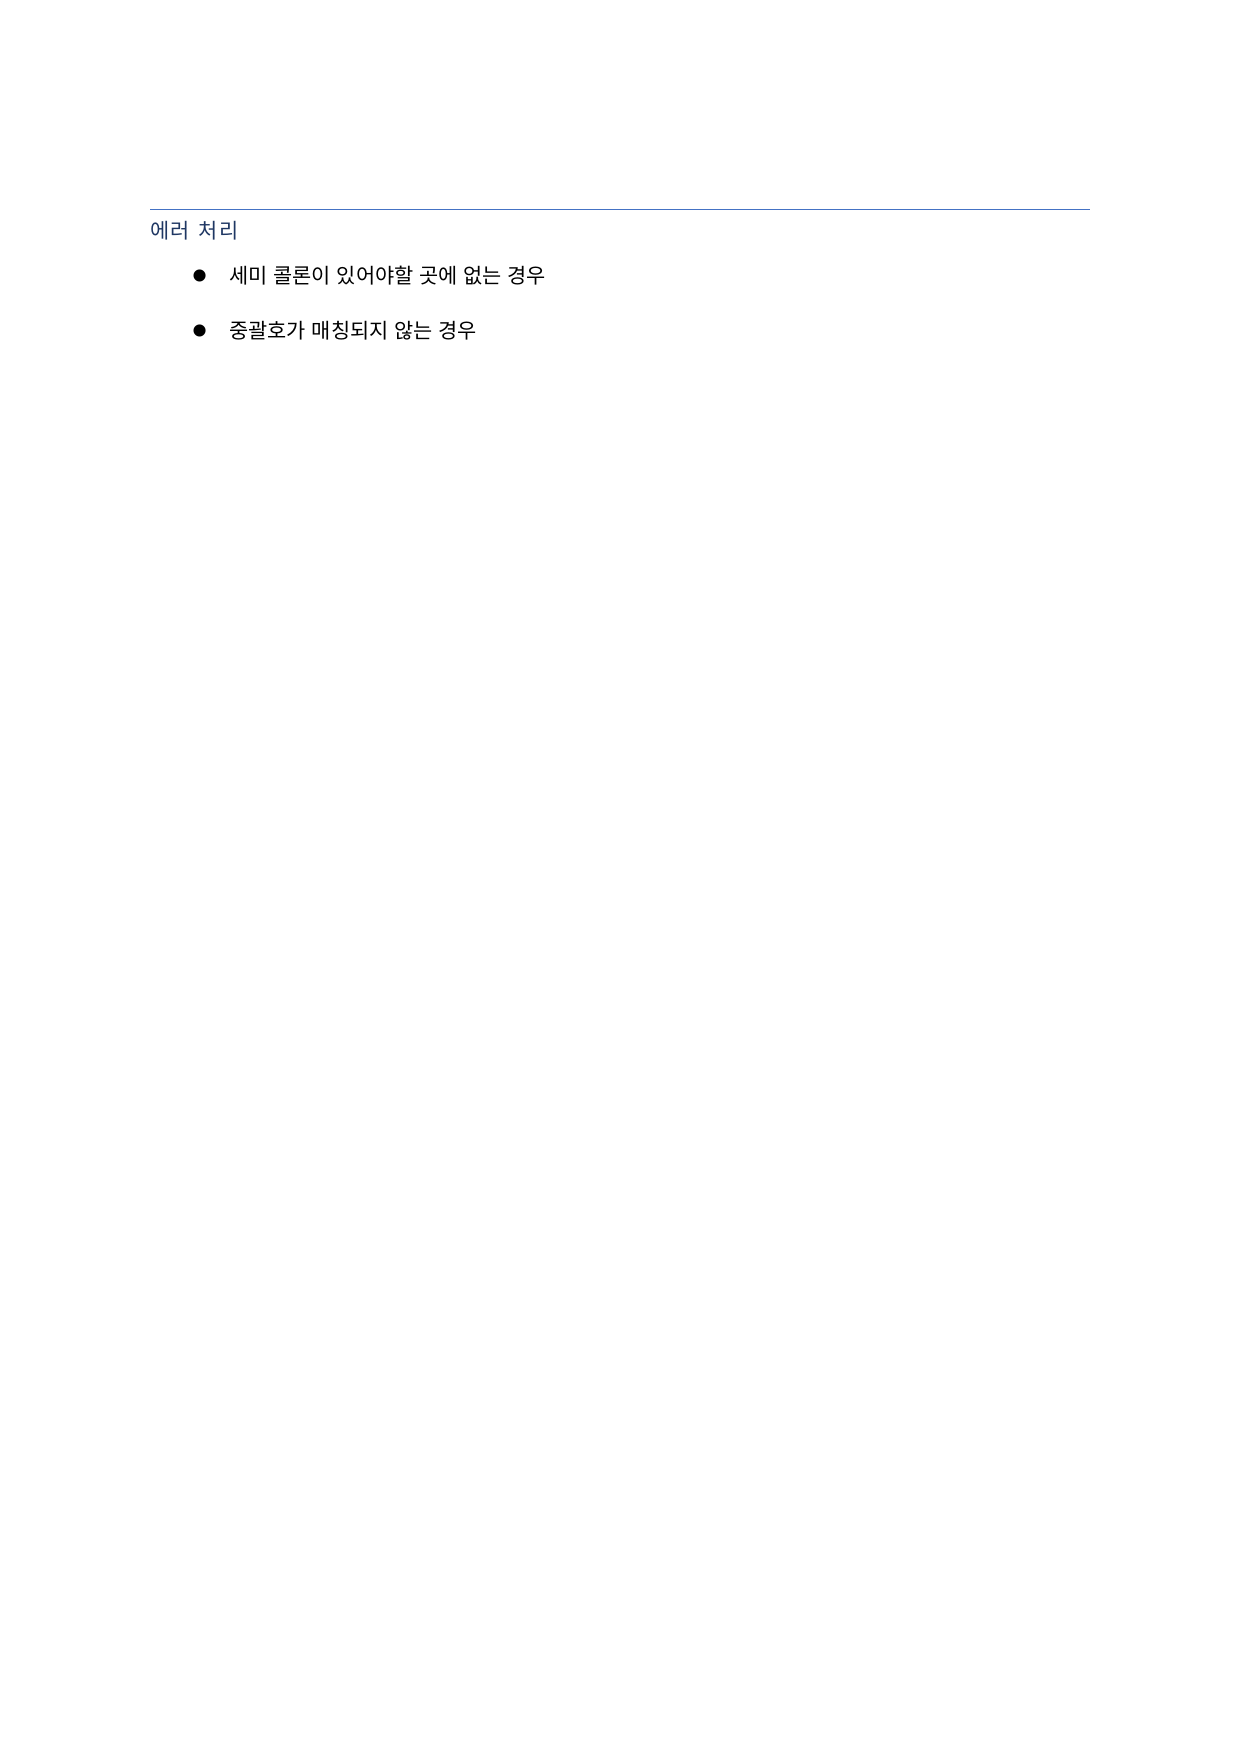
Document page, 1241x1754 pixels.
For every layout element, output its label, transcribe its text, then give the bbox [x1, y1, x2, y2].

list 세미 콜론이 있어야할 곳에 없는 경우 [192, 259, 1090, 289]
subtitle 에러 처리 [150, 210, 1090, 244]
list 중괄호가 매칭되지 않는 경우 [192, 315, 1090, 345]
